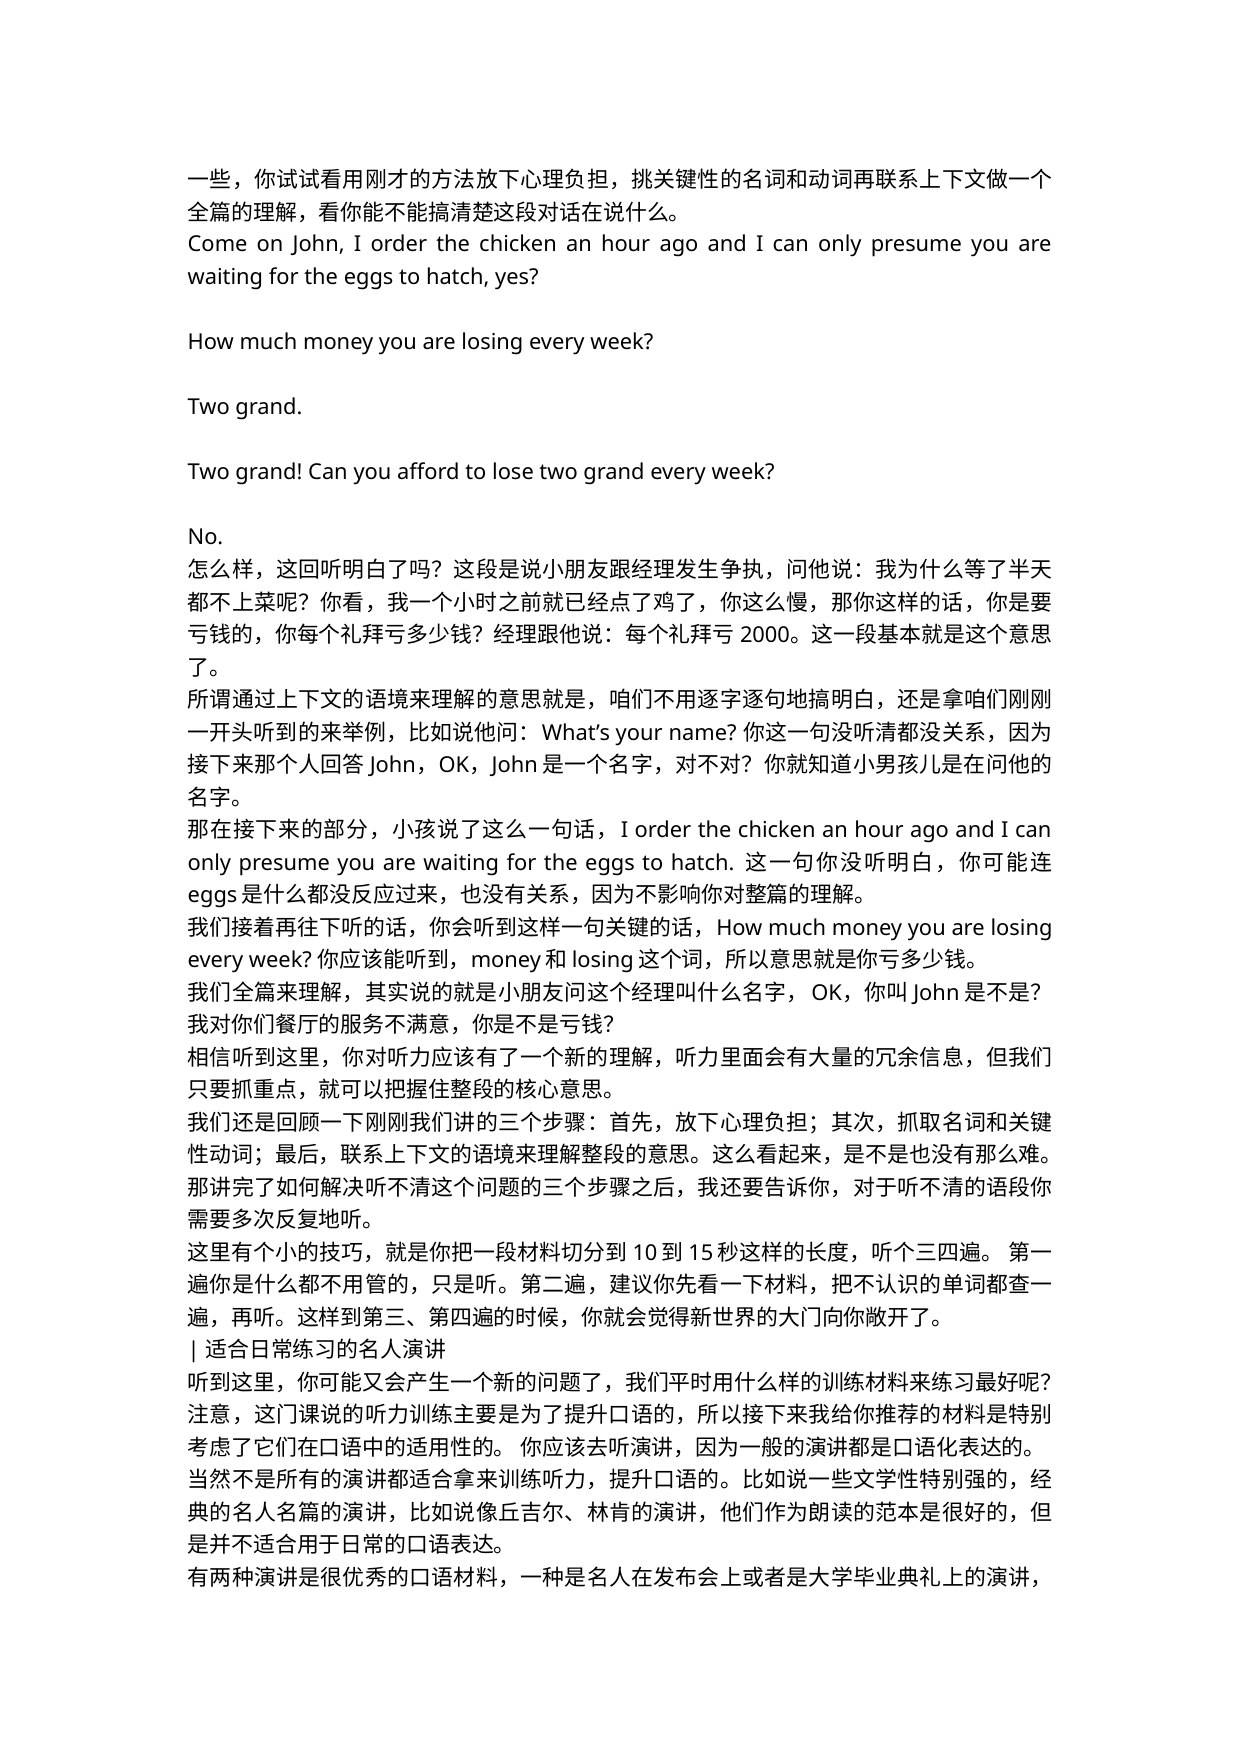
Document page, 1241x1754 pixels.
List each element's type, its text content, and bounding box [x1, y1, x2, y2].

text Two grand. [187, 389, 1053, 422]
text 那讲完了如何解决听不清这个问题的三个步骤之后，我还要告诉你，对于听不清的语段你需要多次反复地听。 [187, 1169, 1053, 1234]
text 我们全篇来理解，其实说的就是小朋友问这个经理叫什么名字，OK，你叫John是不是？我对你们餐厅的服务不满意，你是不是亏钱？ [187, 974, 1053, 1039]
text 那在接下来的部分，小孩说了这么一句话，I order the chicken an hour ago and I can only presume you are waiting for the eggs to hatch. 这一句你没听明白，你可能连eggs是什么都没反应过来，也没有关系，因为不影响你对整篇的理解。 [187, 812, 1053, 909]
text 所谓通过上下文的语境来理解的意思就是，咱们不用逐字逐句地搞明白，还是拿咱们刚刚一开头听到的来举例，比如说他问：What’s your name? 你这一句没听清都没关系，因为接下来那个人回答John，OK，John是一个名字，对不对？你就知道小男孩儿是在问他的名字。 [187, 682, 1053, 812]
text 听到这里，你可能又会产生一个新的问题了，我们平时用什么样的训练材料来练习最好呢？ [187, 1364, 1053, 1397]
text 注意，这门课说的听力训练主要是为了提升口语的，所以接下来我给你推荐的材料是特别考虑了它们在口语中的适用性的。 你应该去听演讲，因为一般的演讲都是口语化表达的。 [187, 1397, 1053, 1462]
text Two grand! Can you afford to lose two grand every week? [187, 454, 1053, 487]
text 这里有个小的技巧，就是你把一段材料切分到10到15秒这样的长度，听个三四遍。 第一遍你是什么都不用管的，只是听。第二遍，建议你先看一下材料，把不认识的单词都查一遍，再听。这样到第三、第四遍的时候，你就会觉得新世界的大门向你敞开了。 [187, 1234, 1053, 1332]
text Come on John, I order the chicken an hour ago and I can only presume you are waiting for the eggs to hatch, yes? [187, 227, 1053, 292]
text How much money you are losing every week? [187, 324, 1053, 357]
text No. [187, 519, 1053, 552]
text | 适合日常练习的名人演讲 [187, 1332, 1053, 1364]
text 相信听到这里，你对听力应该有了一个新的理解，听力里面会有大量的冗余信息，但我们只要抓重点，就可以把握住整段的核心意思。 [187, 1039, 1053, 1104]
text 我们还是回顾一下刚刚我们讲的三个步骤：首先，放下心理负担；其次，抓取名词和关键性动词；最后，联系上下文的语境来理解整段的意思。这么看起来，是不是也没有那么难。 [187, 1104, 1053, 1169]
text 当然不是所有的演讲都适合拿来训练听力，提升口语的。比如说一些文学性特别强的，经典的名人名篇的演讲，比如说像丘吉尔、林肯的演讲，他们作为朗读的范本是很好的，但是并不适合用于日常的口语表达。 [187, 1462, 1053, 1559]
text 怎么样，这回听明白了吗？这段是说小朋友跟经理发生争执，问他说：我为什么等了半天都不上菜呢？你看，我一个小时之前就已经点了鸡了，你这么慢，那你这样的话，你是要亏钱的，你每个礼拜亏多少钱？经理跟他说：每个礼拜亏2000。这一段基本就是这个意思了。 [187, 552, 1053, 682]
text 我们接着再往下听的话，你会听到这样一句关键的话，How much money you are losing every week? 你应该能听到，money和losing这个词，所以意思就是你亏多少钱。 [187, 909, 1053, 974]
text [187, 1559, 1053, 1592]
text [187, 162, 1053, 227]
